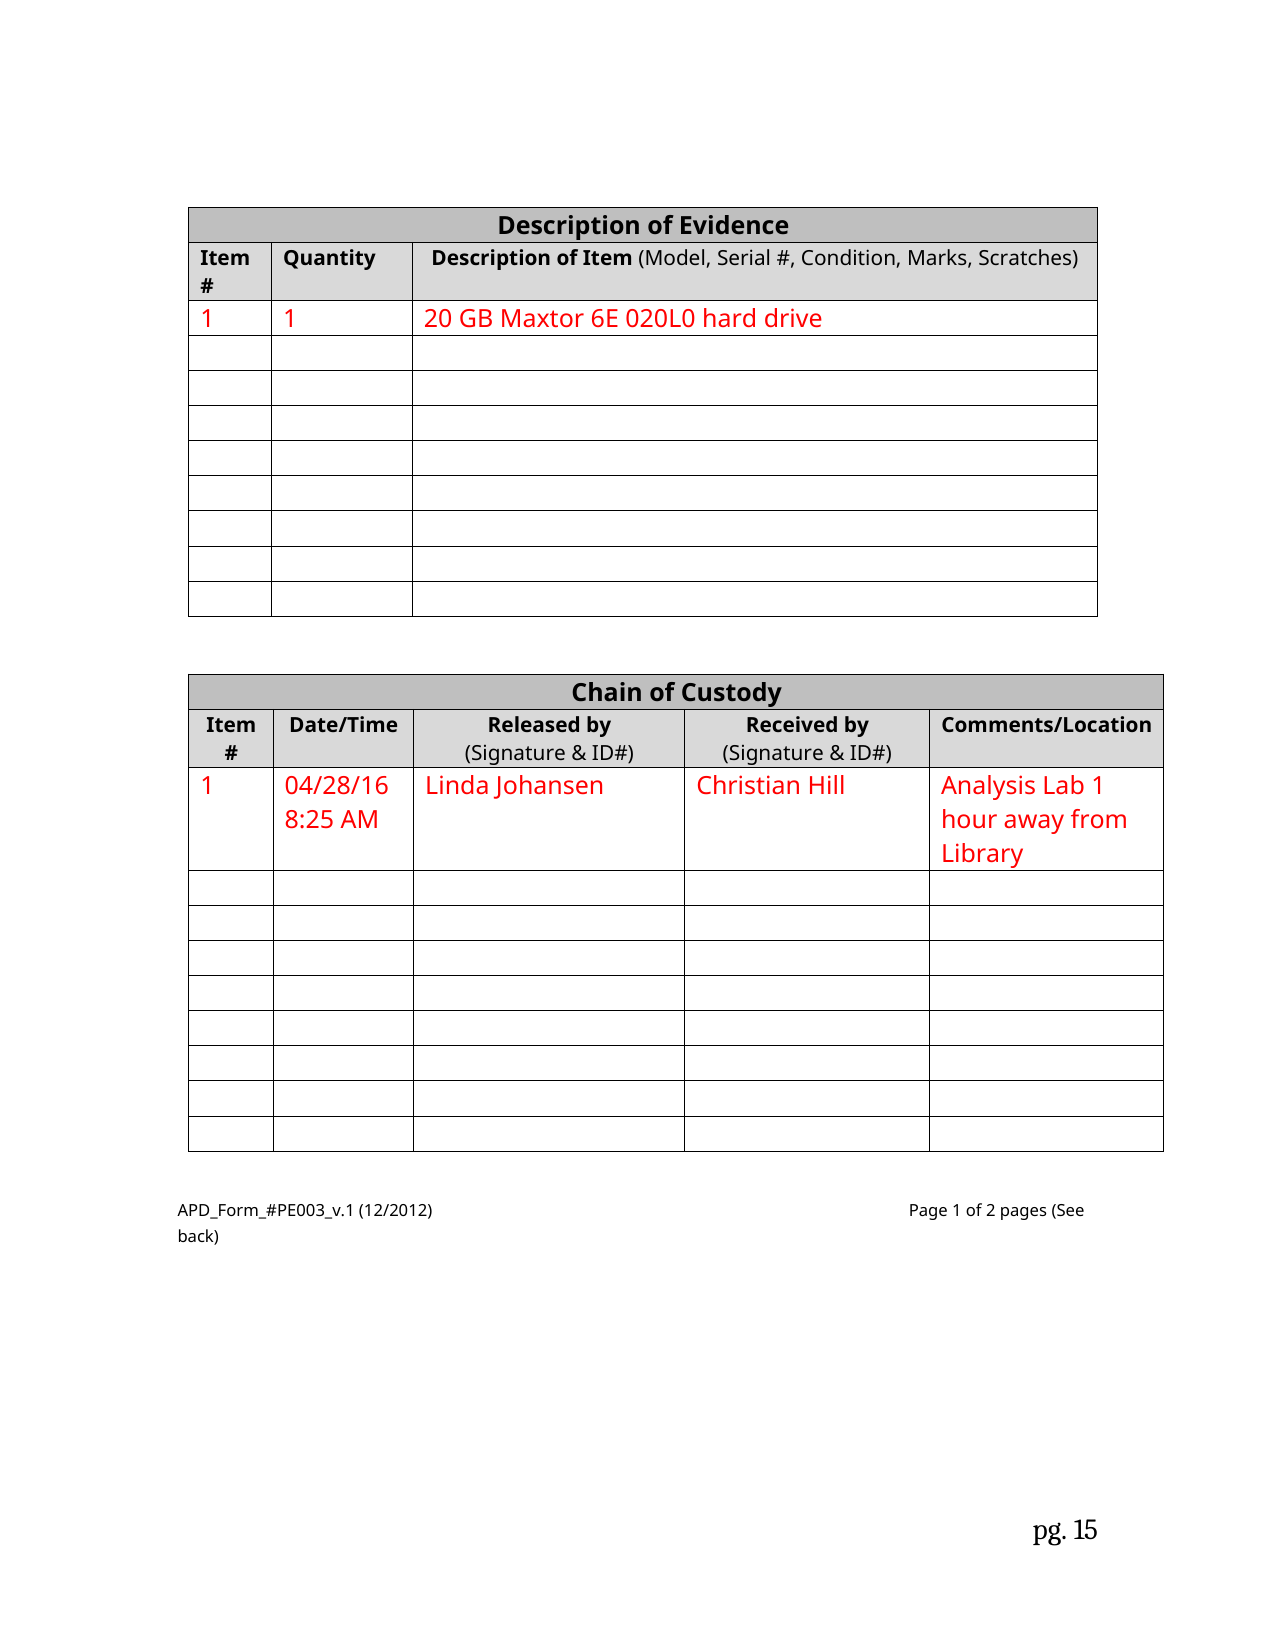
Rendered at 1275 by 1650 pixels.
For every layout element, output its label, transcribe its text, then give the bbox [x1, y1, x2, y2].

table_cell [930, 1117, 1163, 1151]
table_cell [189, 871, 273, 905]
table_cell [189, 1081, 273, 1116]
table_cell [189, 336, 271, 370]
table_cell [272, 547, 412, 581]
table_cell [274, 906, 413, 940]
table_cell Item # [189, 710, 273, 767]
table_cell [274, 871, 413, 905]
table_cell [189, 547, 271, 581]
table_cell [414, 1117, 684, 1151]
table_cell [413, 441, 1097, 475]
table_cell [413, 476, 1097, 510]
table_cell [189, 1117, 273, 1151]
table_cell [930, 906, 1163, 940]
table_cell [413, 582, 1097, 616]
table_cell [274, 941, 413, 975]
table_cell [272, 441, 412, 475]
table_cell [274, 1011, 413, 1045]
table_cell [930, 976, 1163, 1010]
table_cell 20 GB Maxtor 6E 020L0 hard drive [413, 301, 1097, 335]
table_cell [414, 1081, 684, 1116]
table_cell [413, 406, 1097, 440]
table_cell [272, 406, 412, 440]
table_cell Linda Johansen [414, 768, 684, 870]
table_cell [685, 1011, 929, 1045]
table_cell [413, 336, 1097, 370]
table_header Description of Evidence [189, 208, 1097, 242]
table_cell [685, 871, 929, 905]
table_cell Description of Item (Model, Serial #, Condition, Marks, Scratches) [413, 243, 1097, 300]
table_cell [685, 1081, 929, 1116]
table_cell [272, 371, 412, 405]
table_cell Released by (Signature & ID#) [414, 710, 684, 767]
table_cell [189, 941, 273, 975]
table_cell [930, 1011, 1163, 1045]
table_cell [189, 371, 271, 405]
table_cell [414, 976, 684, 1010]
table_cell [685, 941, 929, 975]
table_cell [189, 1046, 273, 1080]
table_cell [930, 1081, 1163, 1116]
table_cell [274, 1046, 413, 1080]
table_cell 1 [189, 768, 273, 870]
table_cell [189, 976, 273, 1010]
table_cell [272, 582, 412, 616]
table_cell [272, 511, 412, 546]
table_cell Comments/Location [930, 710, 1163, 767]
table_cell [414, 1011, 684, 1045]
table_cell [413, 547, 1097, 581]
table_cell Analysis Lab 1 hour away from Library [930, 768, 1163, 870]
table_cell 04/28/16 8:25 AM [274, 768, 413, 870]
table_cell [685, 1046, 929, 1080]
table_cell [930, 941, 1163, 975]
table_cell [685, 906, 929, 940]
table_cell [414, 1046, 684, 1080]
table_cell Quantity [272, 243, 412, 300]
table_cell [189, 406, 271, 440]
table_cell Christian Hill [685, 768, 929, 870]
table_cell [274, 976, 413, 1010]
table_cell [272, 336, 412, 370]
table_cell [189, 906, 273, 940]
table_header Chain of Custody [189, 675, 1163, 709]
table_cell [685, 1117, 929, 1151]
table_cell [930, 1046, 1163, 1080]
table_cell [414, 906, 684, 940]
table_cell [189, 511, 271, 546]
table_cell Received by (Signature & ID#) [685, 710, 929, 767]
table_cell [413, 371, 1097, 405]
table_cell [930, 871, 1163, 905]
table_cell [414, 941, 684, 975]
table_cell [274, 1117, 413, 1151]
table_cell [413, 511, 1097, 546]
table_cell [272, 476, 412, 510]
table_cell Date/Time [274, 710, 413, 767]
table_cell [414, 871, 684, 905]
table_cell [189, 441, 271, 475]
table_cell 1 [272, 301, 412, 335]
table_cell [685, 976, 929, 1010]
table_cell Item # [189, 243, 271, 300]
table_cell [189, 1011, 273, 1045]
text APD_Form_#PE003_v.1 (12/2012) Page 1 of 2 pages (See back) [177, 1198, 1098, 1247]
table_cell [189, 476, 271, 510]
table_cell [274, 1081, 413, 1116]
table_cell 1 [189, 301, 271, 335]
table_cell [189, 582, 271, 616]
